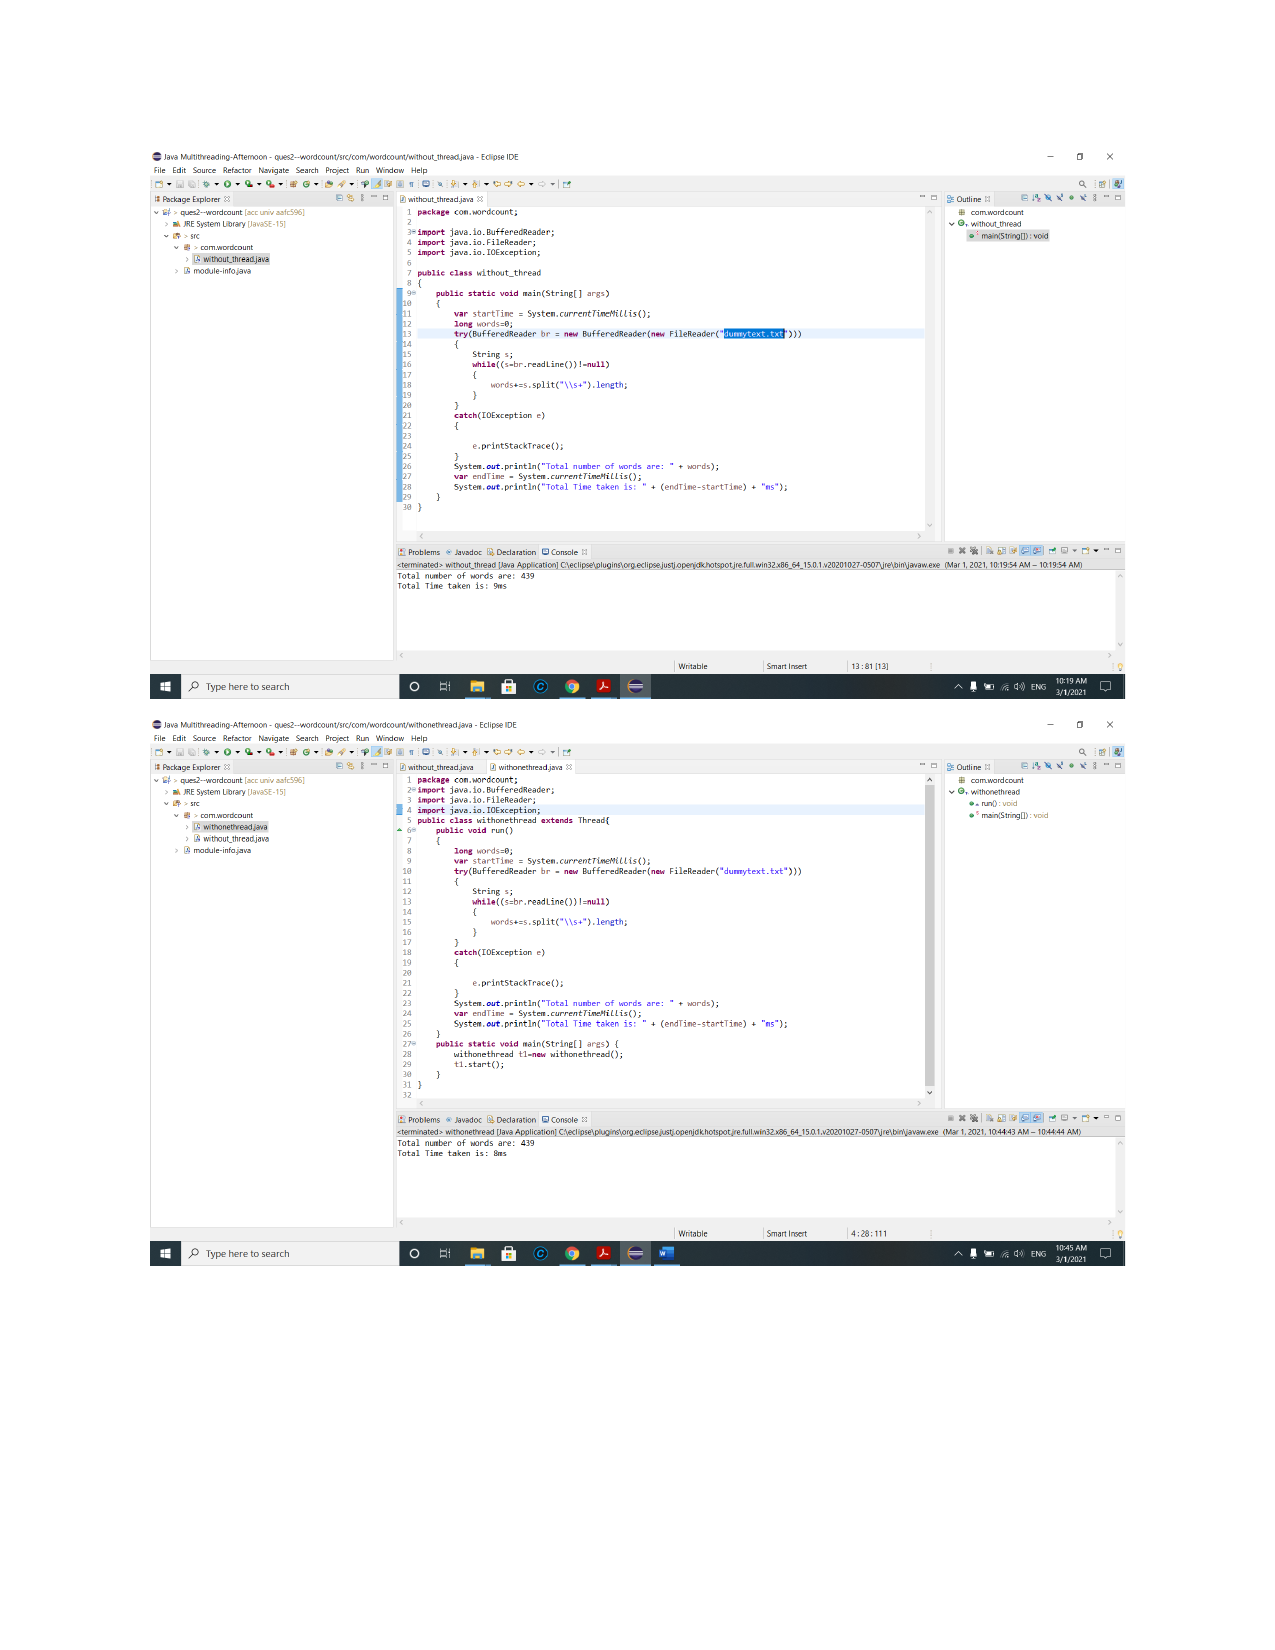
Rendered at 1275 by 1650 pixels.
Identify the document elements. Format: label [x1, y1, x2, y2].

picture [150, 150, 1125, 699]
picture [150, 717, 1125, 1266]
